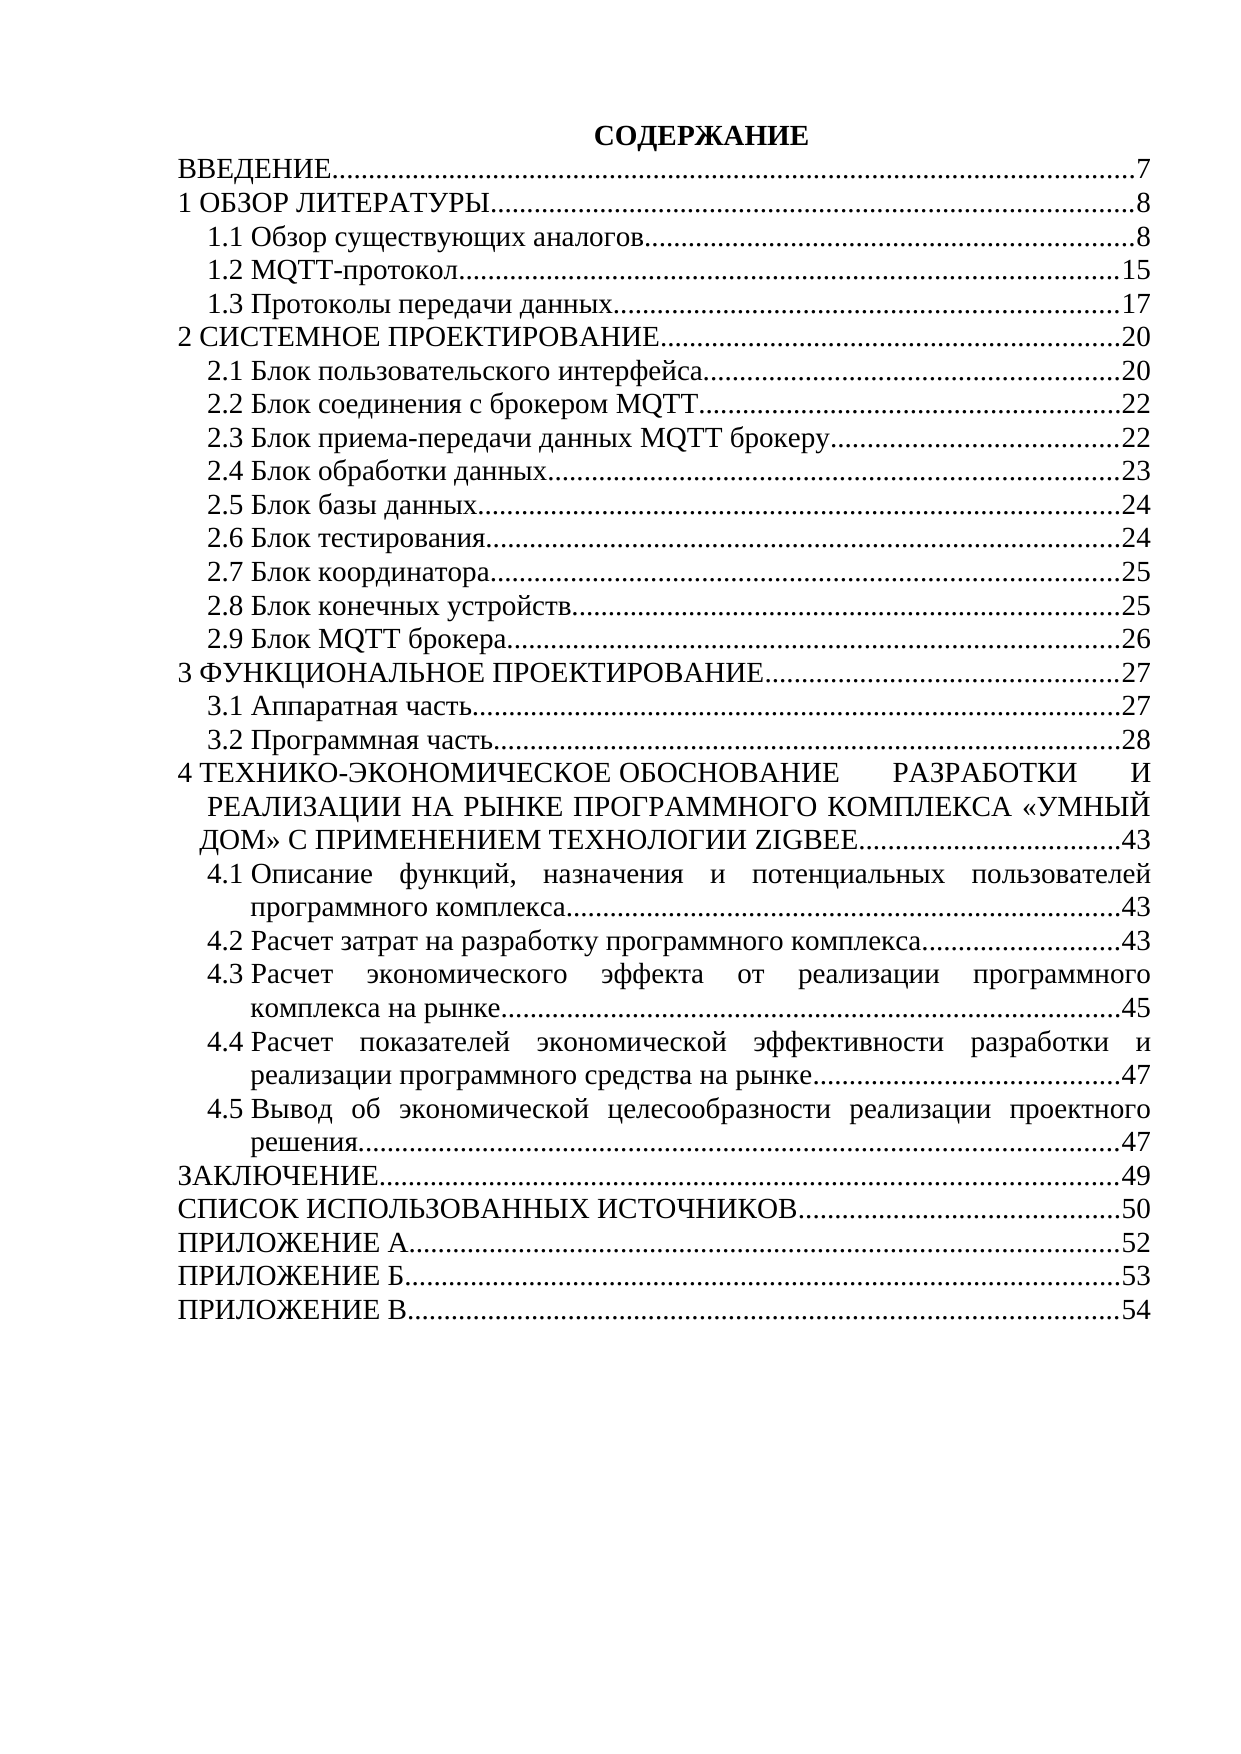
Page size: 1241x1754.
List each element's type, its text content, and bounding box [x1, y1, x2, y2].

text СОДЕРЖАНИЕ [177, 118, 1152, 152]
